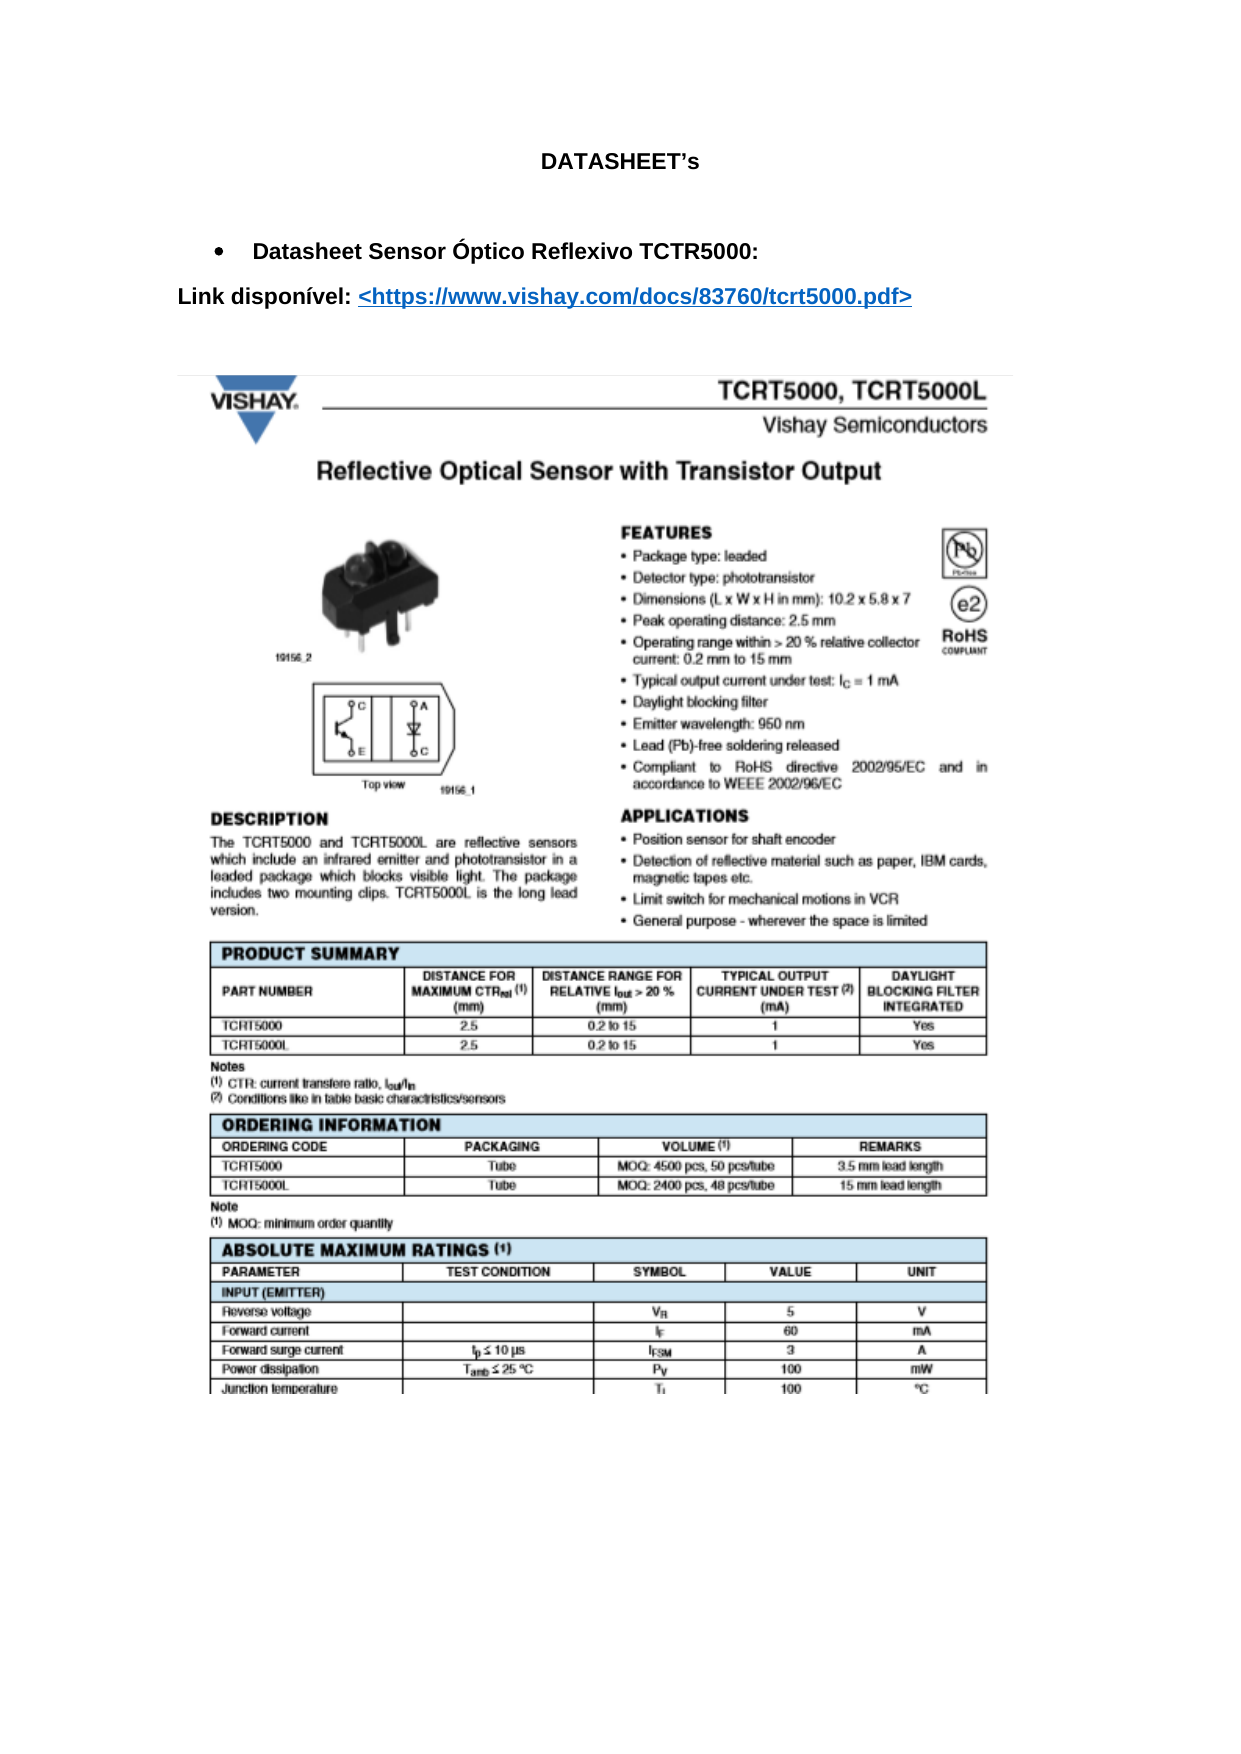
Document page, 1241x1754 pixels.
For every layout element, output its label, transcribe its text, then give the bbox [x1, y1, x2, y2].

text DATASHEET’s [177, 148, 1063, 174]
list Datasheet Sensor Óptico Reflexivo TCTR5000: [215, 238, 1063, 264]
picture [177, 375, 1014, 1394]
text Link disponível: <https://www.vishay.com/docs/83760/tcrt5000.pdf> [177, 283, 1063, 309]
